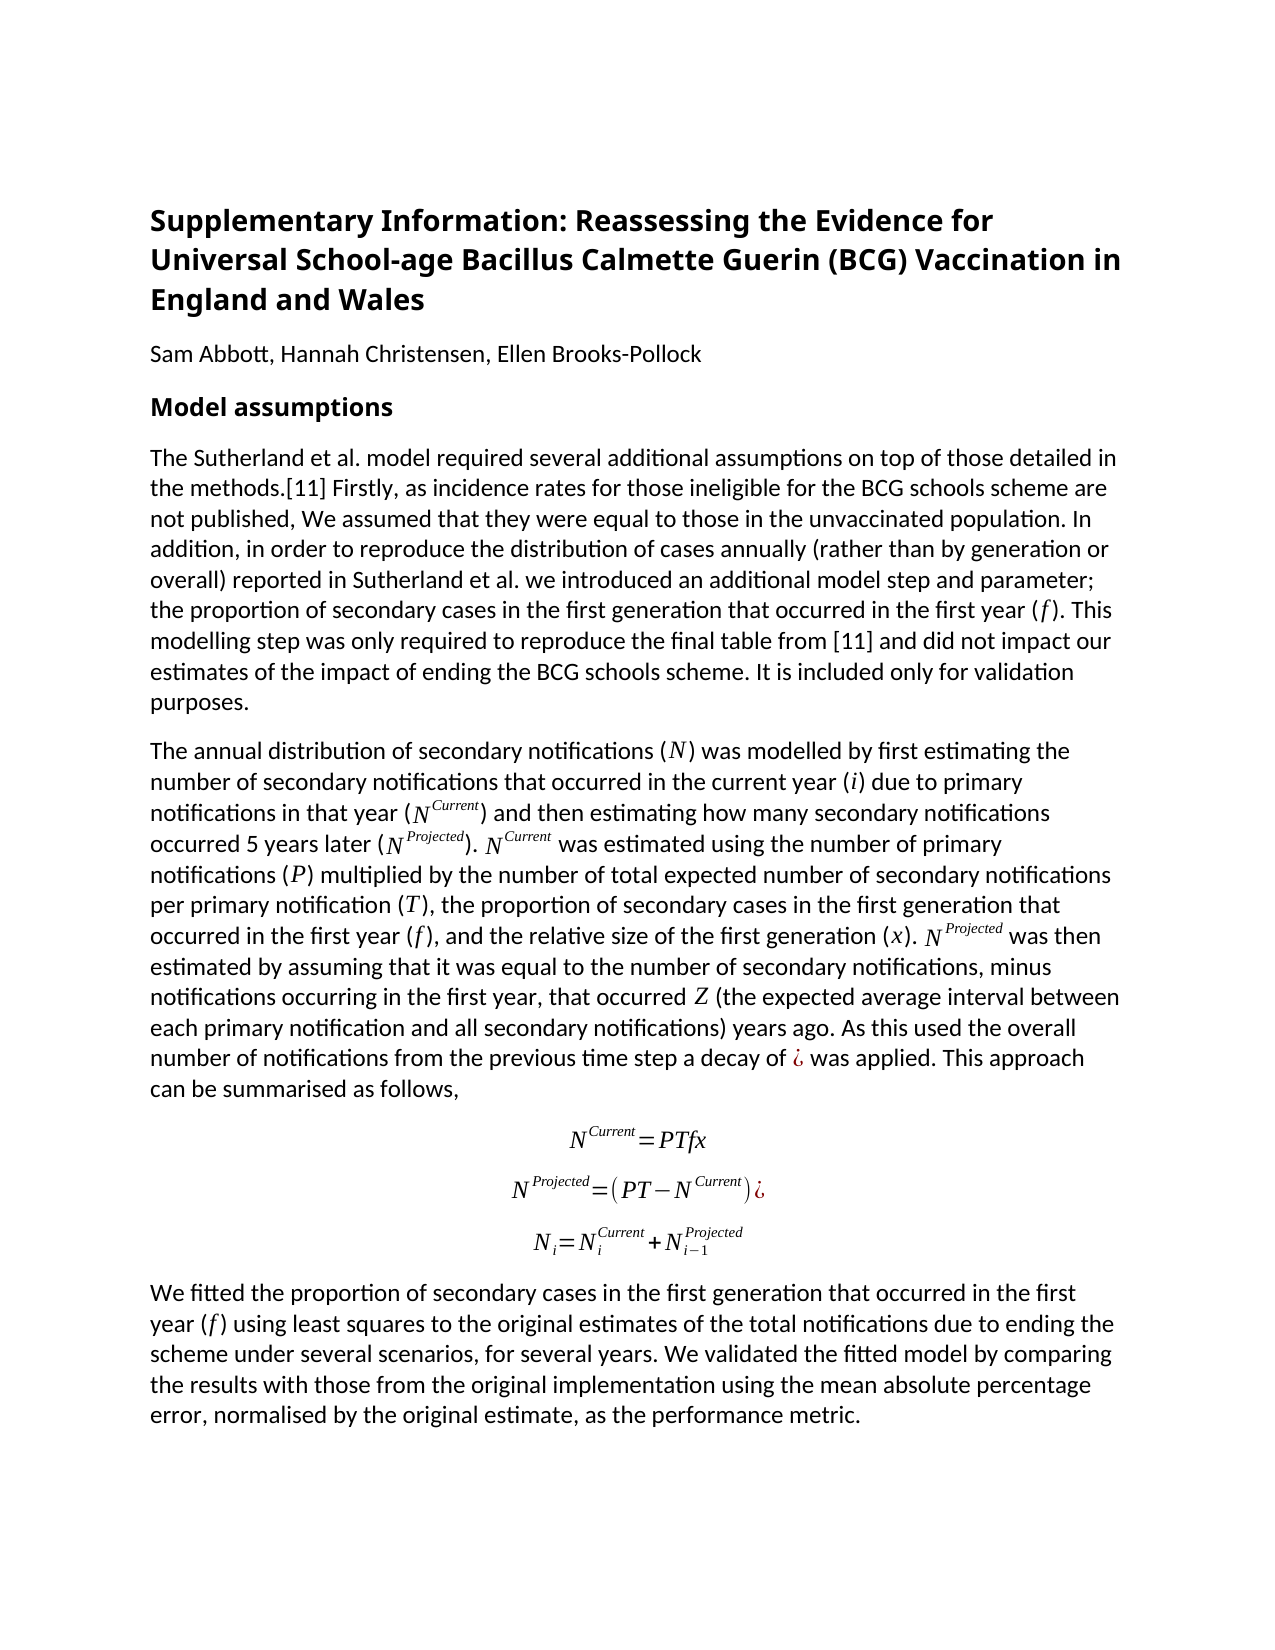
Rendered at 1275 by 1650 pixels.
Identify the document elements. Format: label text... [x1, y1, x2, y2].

text Sam Abbott, Hannah Christensen, Ellen Brooks-Pollock [150, 338, 1125, 368]
subtitle Supplementary Information: Reassessing the Evidence for Universal School-age Bacillus Calmette Guerin (BCG) Vaccination in England and Wales [150, 200, 1125, 319]
text The Sutherland et al. model required several additional assumptions on top of those detailed in the methods.[11] Firstly, as incidence rates for those ineligible for the BCG schools scheme are not published, We assumed that they were equal to those in the unvaccinated population. In addition, in order to reproduce the distribution of cases annually (rather than by generation or overall) reported in Sutherland et al. we introduced an additional model step and parameter; the proportion of secondary cases in the first generation that occurred in the first year (). This modelling step was only required to reproduce the final table from [11] and did not impact our estimates of the impact of ending the BCG schools scheme. It is included only for validation purposes. [150, 442, 1125, 717]
subtitle Model assumptions [150, 389, 1125, 423]
text The annual distribution of secondary notifications () was modelled by first estimating the number of secondary notifications that occurred in the current year () due to primary notifications in that year () and then estimating how many secondary notifications occurred 5 years later (). was estimated using the number of primary notifications () multiplied by the number of total expected number of secondary notifications per primary notification (), the proportion of secondary cases in the first generation that occurred in the first year (), and the relative size of the first generation (). was then estimated by assuming that it was equal to the number of secondary notifications, minus notifications occurring in the first year, that occurred (the expected average interval between each primary notification and all secondary notifications) years ago. As this used the overall number of notifications from the previous time step a decay of was applied. This approach can be summarised as follows, [150, 735, 1125, 1103]
text We fitted the proportion of secondary cases in the first generation that occurred in the first year () using least squares to the original estimates of the total notifications due to ending the scheme under several scenarios, for several years. We validated the fitted model by comparing the results with those from the original implementation using the mean absolute percentage error, normalised by the original estimate, as the performance metric. [150, 1277, 1125, 1430]
